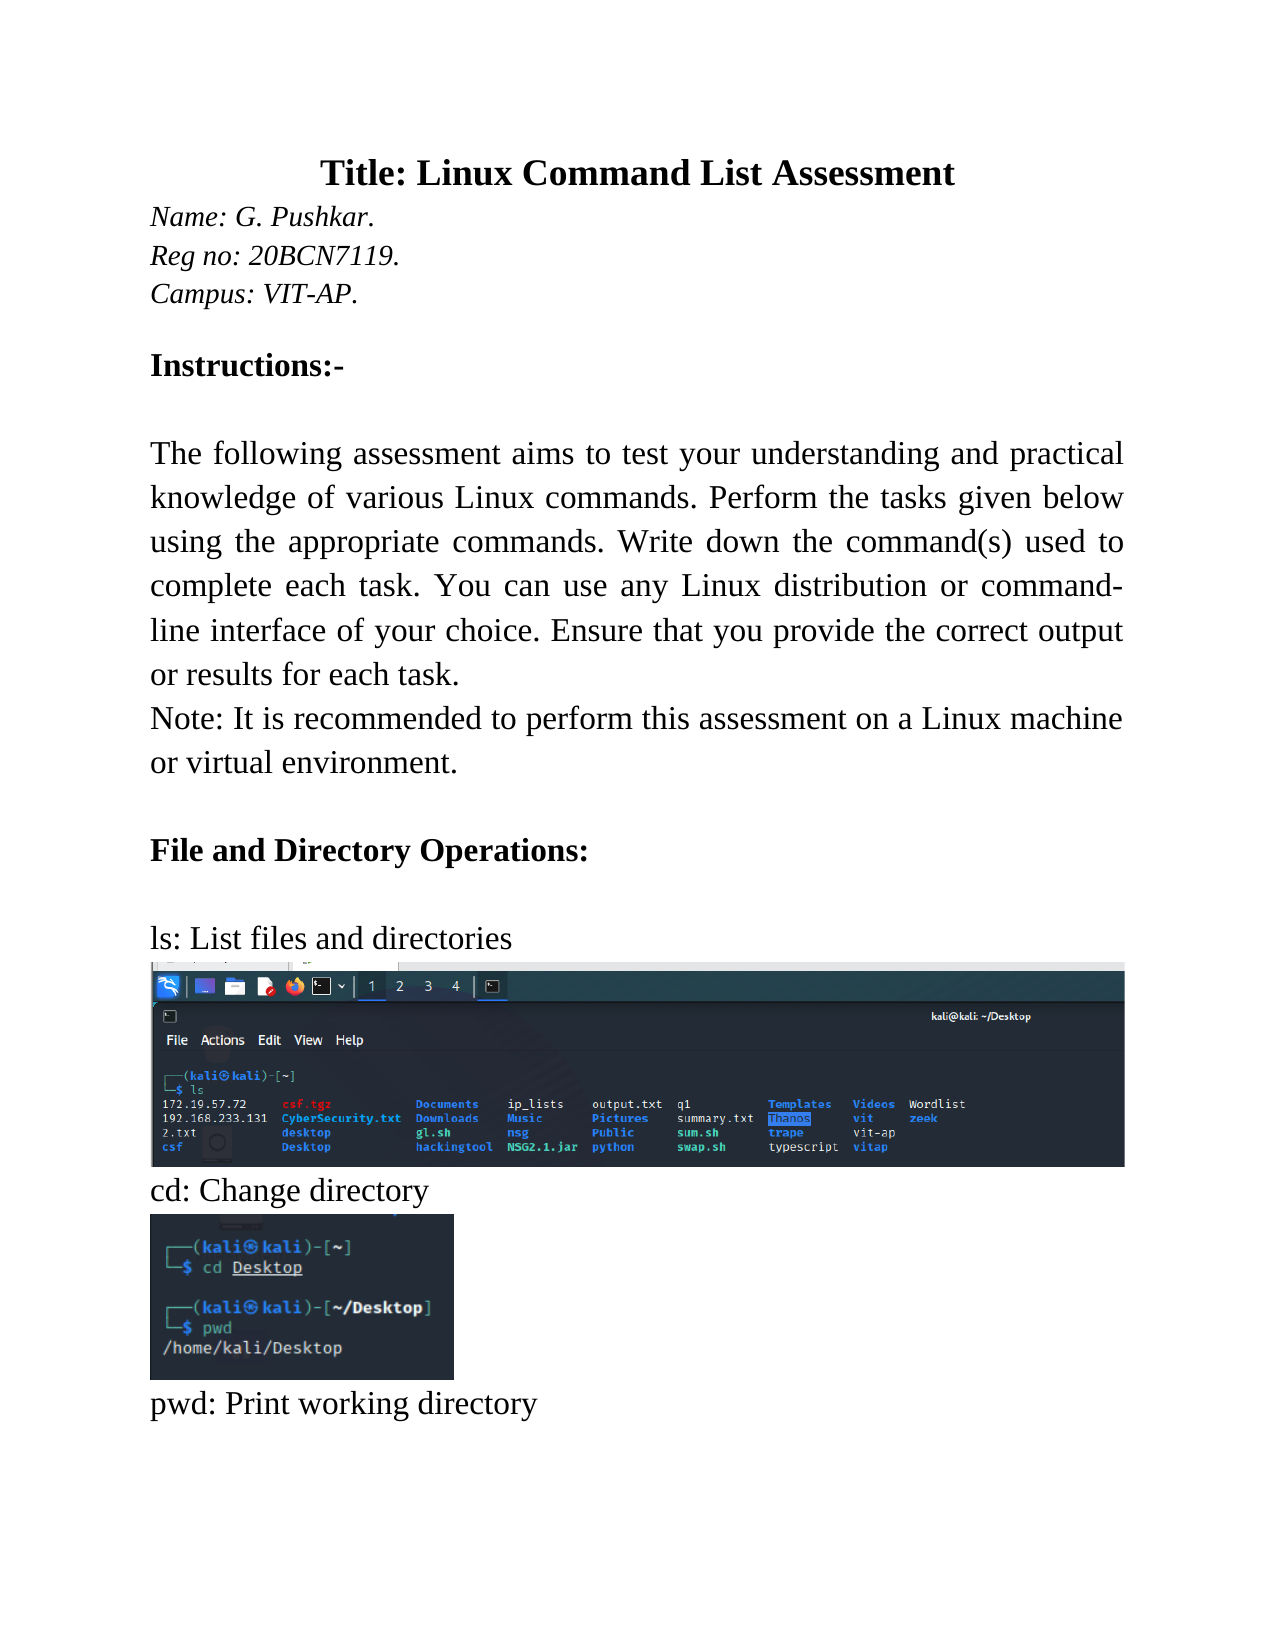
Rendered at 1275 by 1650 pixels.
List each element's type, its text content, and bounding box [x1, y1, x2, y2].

text Instructions:- [150, 345, 1125, 384]
text Title: Linux Command List Assessment [150, 150, 1125, 193]
picture [150, 962, 1125, 1167]
text Note: It is recommended to perform this assessment on a Linux machine or virtual environment. [150, 698, 1125, 780]
text The following assessment aims to test your understanding and practical knowledge of various Linux commands. Perform the tasks given below using the appropriate commands. Write down the command(s) used to complete each task. You can use any Linux distribution or command-line interface of your choice. Ensure that you provide the correct output or results for each task. [150, 433, 1125, 692]
text pwd: Print working directory [150, 1383, 1125, 1422]
text Name: G. Pushkar. [150, 199, 1125, 233]
text File and Directory Operations: [150, 830, 1125, 868]
text ls: List files and directories [150, 918, 1125, 957]
text cd: Change directory [150, 1171, 1125, 1209]
text Campus: VIT-AP. [150, 277, 1125, 310]
picture [150, 1214, 454, 1380]
text Reg no: 20BCN7119. [150, 238, 1125, 272]
